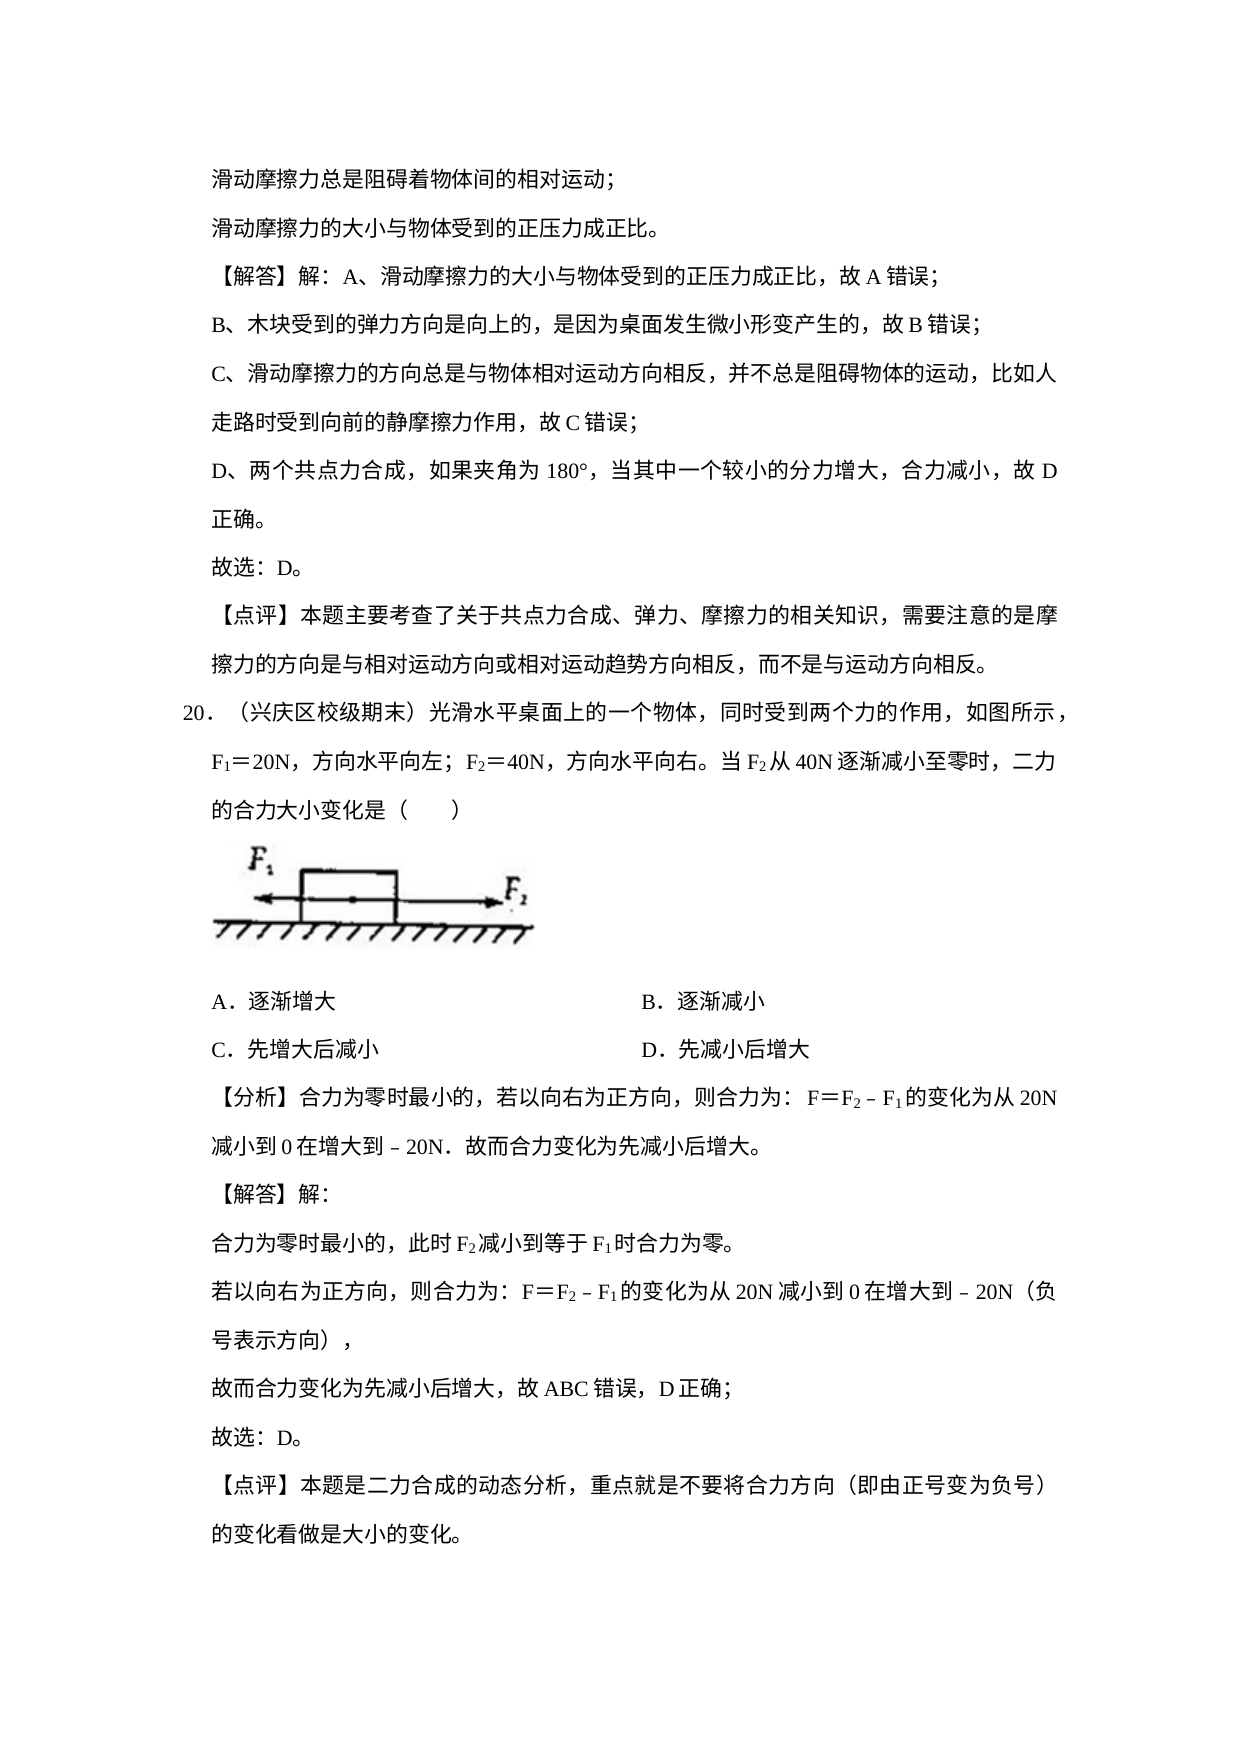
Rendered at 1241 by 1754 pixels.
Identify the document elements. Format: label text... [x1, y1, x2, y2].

text D、两个共点力合成，如果夹角为180°，当其中一个较小的分力增大，合力减小，故D正确。 [211, 452, 1058, 534]
text 若以向右为正方向，则合力为：F＝F2﹣F1的变化为从20N减小到0在增大到﹣20N（负号表示方向）， [211, 1274, 1058, 1355]
text B、木块受到的弹力方向是向上的，是因为桌面发生微小形变产生的，故B错误； [211, 307, 1058, 339]
text 故选：D。 [211, 1419, 1058, 1452]
text 故而合力变化为先减小后增大，故ABC错误，D正确； [211, 1371, 1058, 1403]
text 合力为零时最小的，此时F2减小到等于F1时合力为零。 [211, 1225, 1058, 1258]
text 【解答】解： [211, 1177, 1058, 1209]
text 【分析】合力为零时最小的，若以向右为正方向，则合力为：F＝F2﹣F1的变化为从20N减小到0在增大到﹣20N．故而合力变化为先减小后增大。 [211, 1080, 1058, 1161]
text 【解答】解：A、滑动摩擦力的大小与物体受到的正压力成正比，故A错误； [211, 259, 1058, 291]
text 【点评】本题是二力合成的动态分析，重点就是不要将合力方向（即由正号变为负号）的变化看做是大小的变化。 [211, 1467, 1058, 1549]
picture [211, 840, 540, 952]
text C、滑动摩擦力的方向总是与物体相对运动方向相反，并不总是阻碍物体的运动，比如人走路时受到向前的静摩擦力作用，故C错误； [211, 355, 1058, 437]
text C．先增大后减小 D．先减小后增大 [183, 1032, 1058, 1064]
text 滑动摩擦力的大小与物体受到的正压力成正比。 [211, 210, 1058, 243]
text 20．（兴庆区校级期末）光滑水平桌面上的一个物体，同时受到两个力的作用，如图所示，F1＝20N，方向水平向左；F2＝40N，方向水平向右。当F2从40N逐渐减小至零时，二力的合力大小变化是（ ） [183, 695, 1058, 825]
text 【点评】本题主要考查了关于共点力合成、弹力、摩擦力的相关知识，需要注意的是摩擦力的方向是与相对运动方向或相对运动趋势方向相反，而不是与运动方向相反。 [211, 598, 1058, 679]
text 滑动摩擦力总是阻碍着物体间的相对运动； [211, 162, 1058, 194]
text A．逐渐增大 B．逐渐减小 [183, 983, 1058, 1016]
text 故选：D。 [211, 549, 1058, 582]
